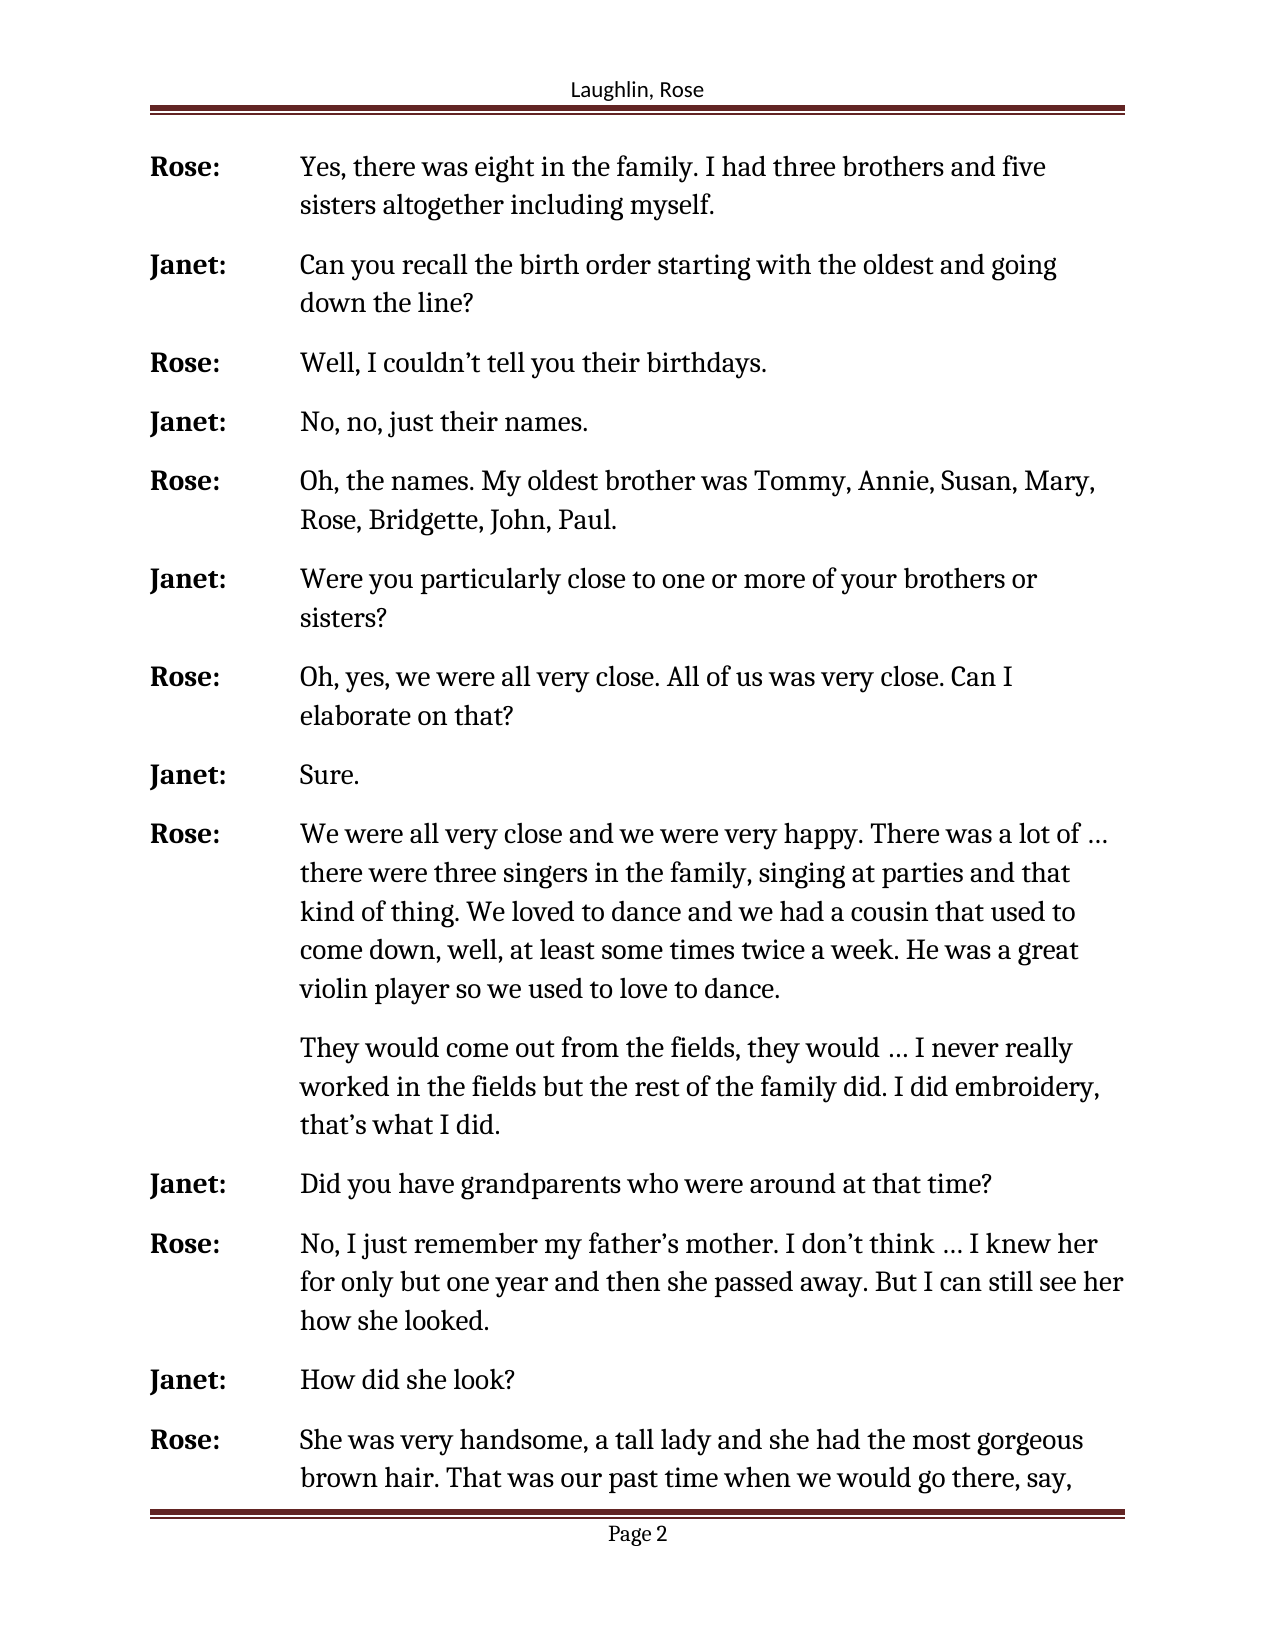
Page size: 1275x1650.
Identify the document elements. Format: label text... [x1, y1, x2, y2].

text Janet: Sure. [150, 758, 1125, 792]
text Janet: Can you recall the birth order starting with the oldest and going down the line? [150, 248, 1125, 320]
text Rose: Oh, the names. My oldest brother was Tommy, Annie, Susan, Mary, Rose, Bridgette, John, Paul. [150, 464, 1125, 537]
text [150, 1423, 1125, 1495]
text Janet: No, no, just their names. [150, 405, 1125, 439]
text They would come out from the fields, they would … I never really worked in the fields but the rest of the family did. I did embroidery, that’s what I did. [150, 1031, 1125, 1142]
text Rose: Yes, there was eight in the family. I had three brothers and five sisters altogether including myself. [150, 150, 1125, 222]
text Janet: Did you have grandparents who were around at that time? [150, 1168, 1125, 1201]
text Rose: No, I just remember my father’s mother. I don’t think … I knew her for only but one year and then she passed away. But I can still see her how she looked. [150, 1227, 1125, 1338]
text Rose: Oh, yes, we were all very close. All of us was very close. Can I elaborate on that? [150, 660, 1125, 732]
text Rose: Well, I couldn’t tell you their birthdays. [150, 346, 1125, 379]
text Rose: We were all very close and we were very happy. There was a lot of … there were three singers in the family, singing at parties and that kind of thing. We loved to dance and we had a cousin that used to come down, well, at least some times twice a week. He was a great violin player so we used to love to dance. [150, 818, 1125, 1005]
text Janet: Were you particularly close to one or more of your brothers or sisters? [150, 562, 1125, 634]
text Janet: How did she look? [150, 1363, 1125, 1397]
